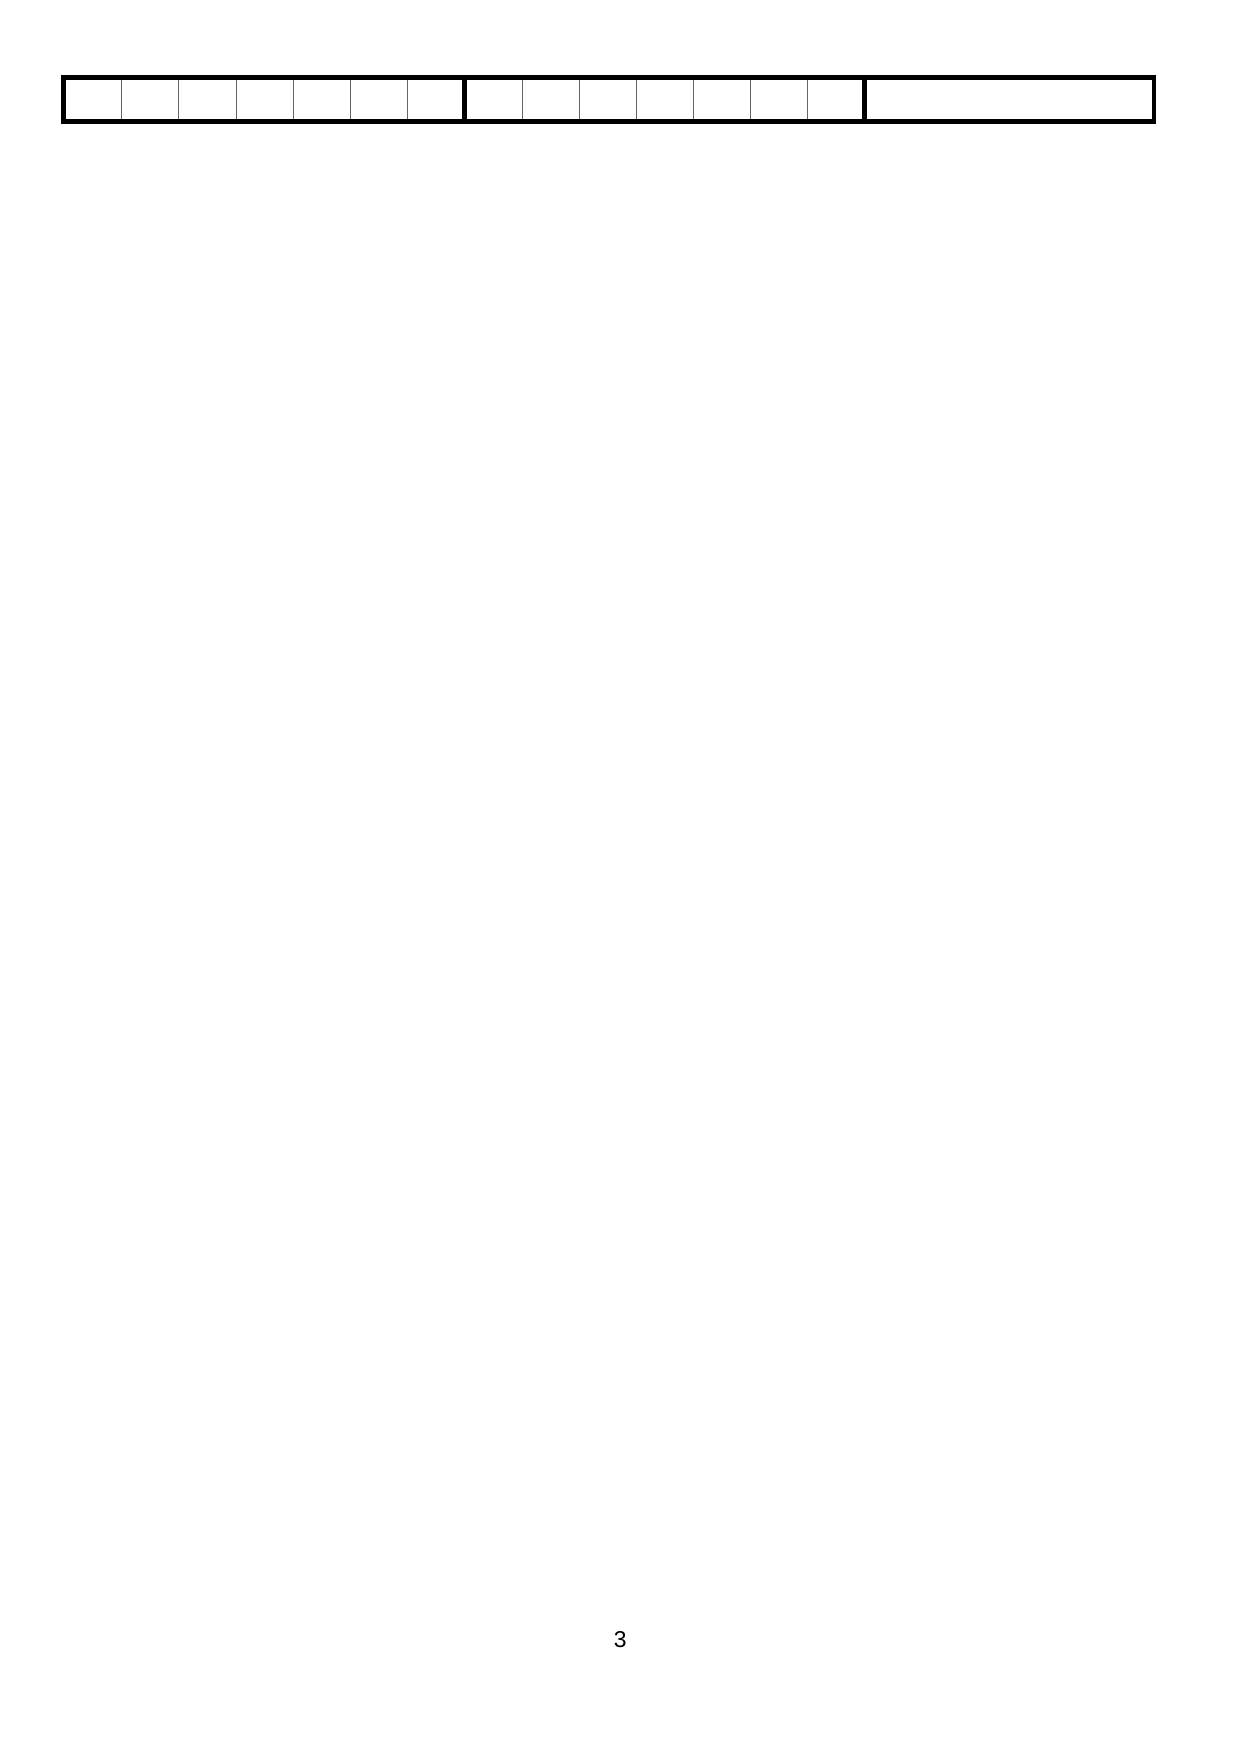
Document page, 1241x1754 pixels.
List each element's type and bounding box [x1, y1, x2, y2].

table_cell [808, 80, 862, 119]
table_cell [66, 80, 121, 119]
table_cell [637, 80, 693, 119]
table_cell [580, 80, 636, 119]
table_cell [179, 80, 236, 119]
table_cell [237, 80, 293, 119]
table_cell [351, 80, 407, 119]
table_cell [751, 80, 807, 119]
table_cell [694, 80, 750, 119]
table_cell [294, 80, 350, 119]
table_cell [467, 80, 522, 119]
table_cell [523, 80, 579, 119]
table_cell [867, 80, 1152, 119]
table_cell [122, 80, 178, 119]
table_cell [408, 80, 462, 119]
